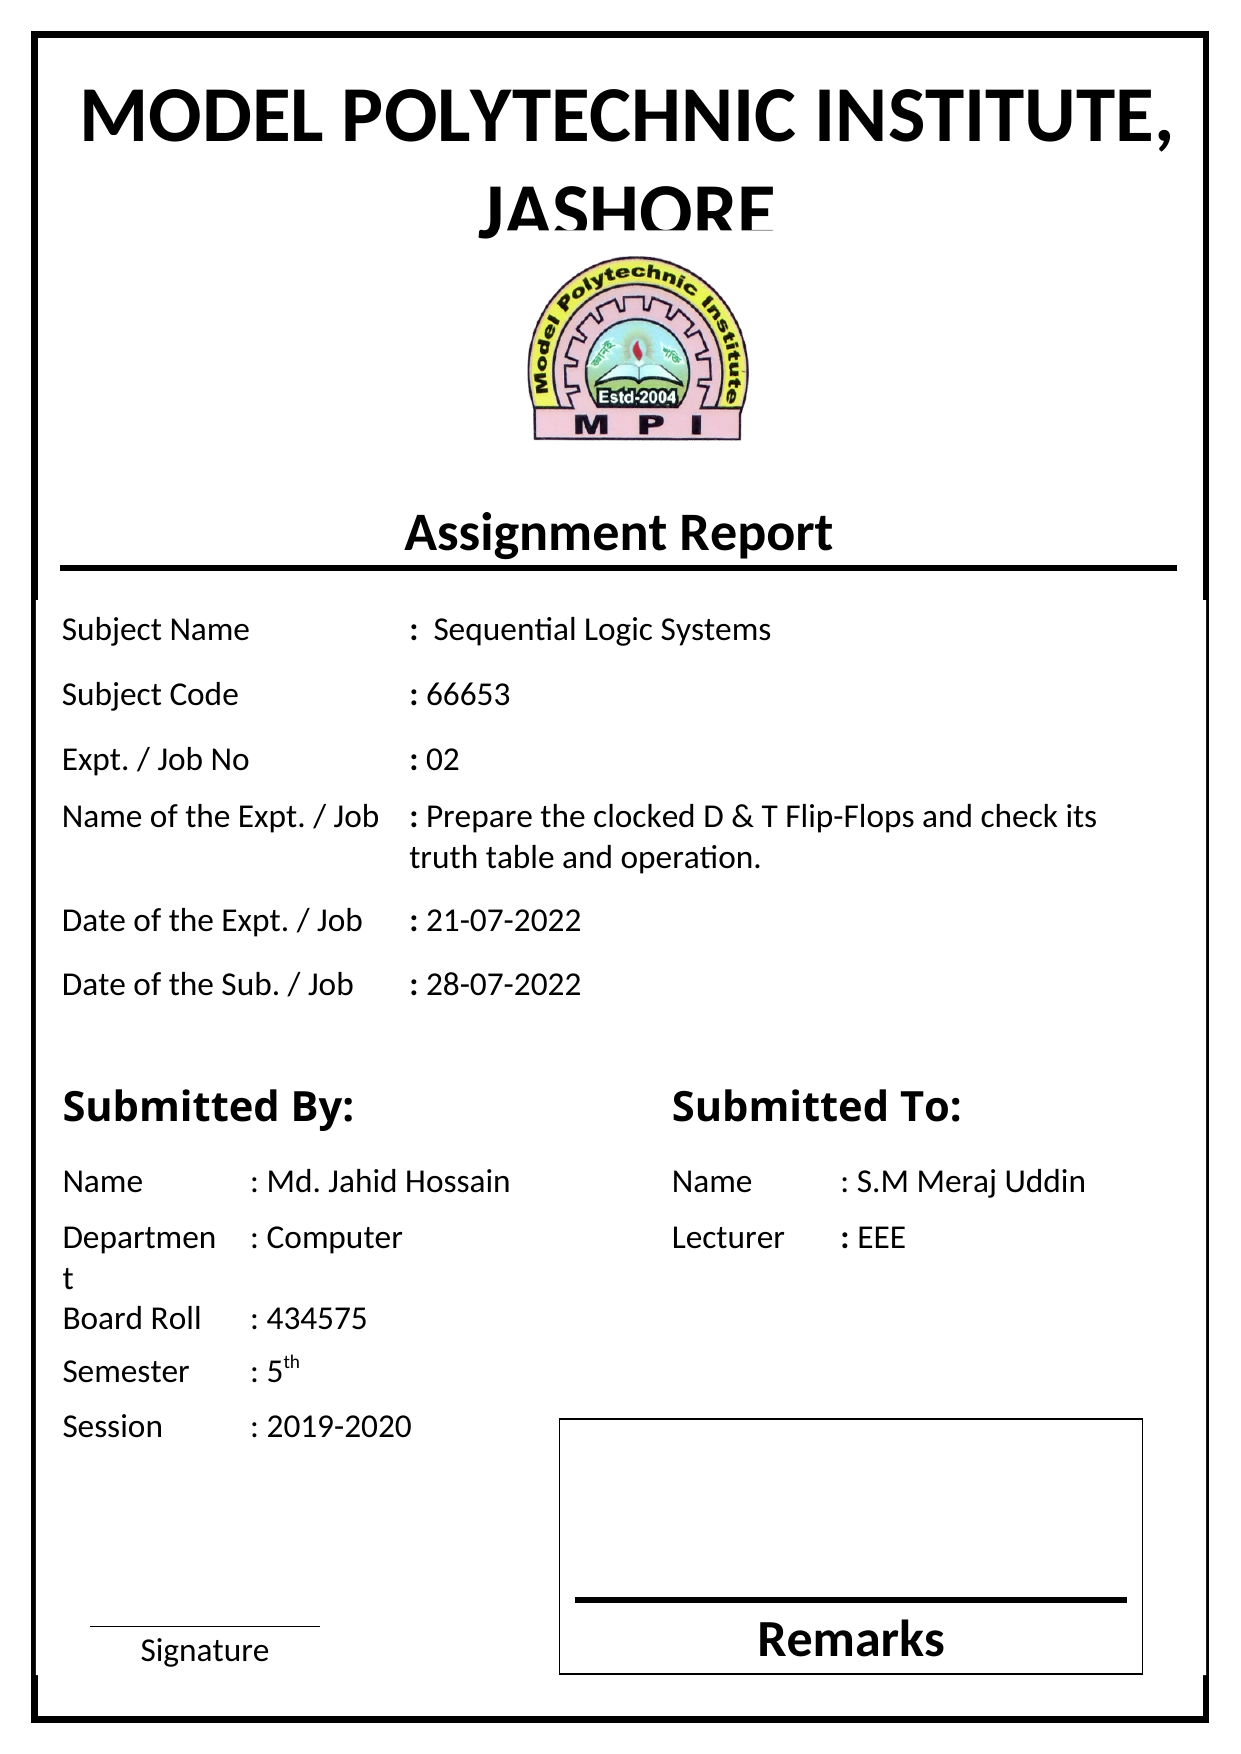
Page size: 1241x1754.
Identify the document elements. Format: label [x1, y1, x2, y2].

picture [513, 237, 762, 444]
